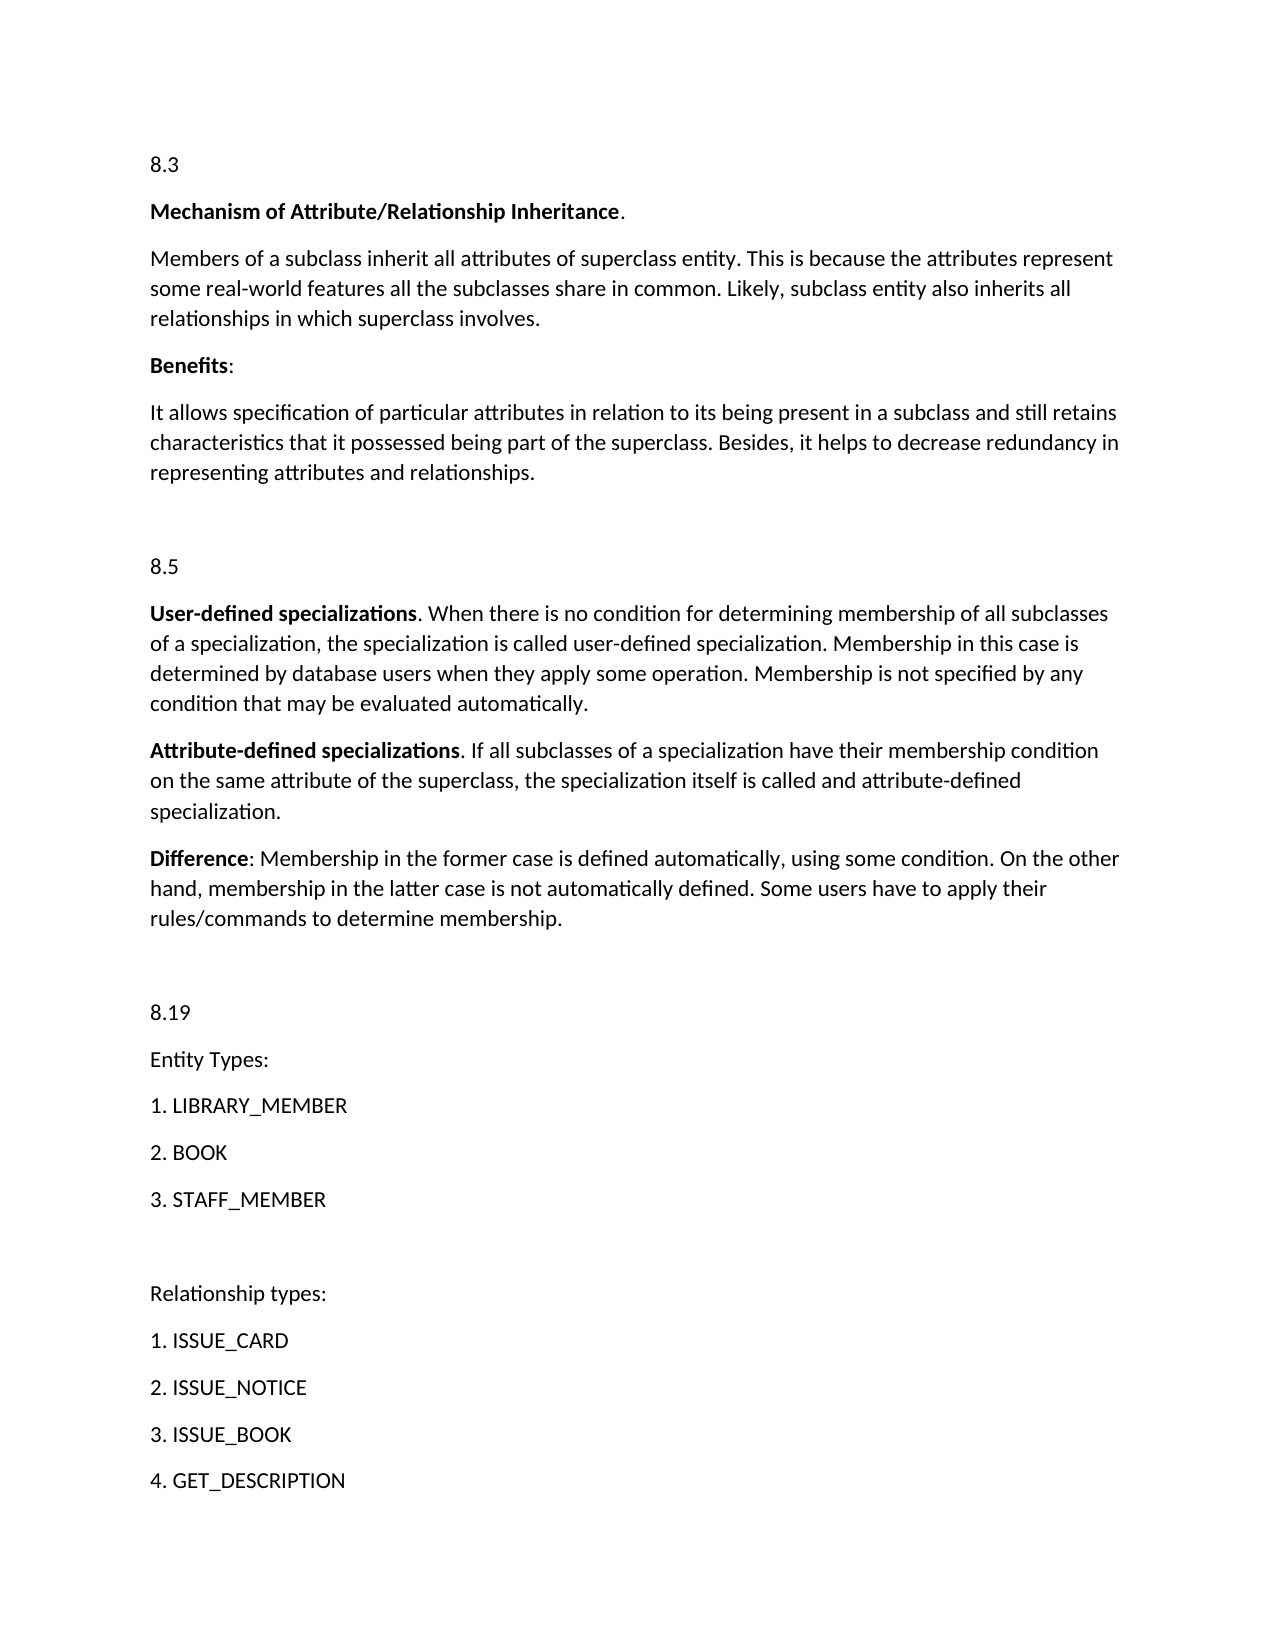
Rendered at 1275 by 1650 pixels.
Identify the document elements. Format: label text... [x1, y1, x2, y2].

text Relationship types: [150, 1279, 1125, 1307]
text Members of a subclass inherit all attributes of superclass entity. This is because the attributes represent some real-world features all the subclasses share in common. Likely, subclass entity also inherits all relationships in which superclass involves. [150, 244, 1125, 332]
text Benefits: [150, 351, 1125, 379]
text User-defined specializations. When there is no condition for determining membership of all subclasses of a specialization, the specialization is called user-defined specialization. Membership in this case is determined by database users when they apply some operation. Membership is not specified by any condition that may be evaluated automatically. [150, 599, 1125, 718]
text 2. ISSUE_NOTICE [150, 1373, 1125, 1401]
text Difference: Membership in the former case is defined automatically, using some condition. On the other hand, membership in the latter case is not automatically defined. Some users have to apply their rules/commands to determine membership. [150, 844, 1125, 932]
text 3. ISSUE_BOOK [150, 1420, 1125, 1448]
text 1. LIBRARY_MEMBER [150, 1092, 1125, 1120]
text 8.5 [150, 552, 1125, 580]
text 8.3 [150, 150, 1125, 178]
text 4. GET_DESCRIPTION [150, 1467, 1125, 1495]
text 8.19 [150, 998, 1125, 1026]
text Attribute-defined specializations. If all subclasses of a specialization have their membership condition on the same attribute of the superclass, the specialization itself is called and attribute-defined specialization. [150, 736, 1125, 825]
text Entity Types: [150, 1045, 1125, 1073]
text 1. ISSUE_CARD [150, 1326, 1125, 1354]
text Mechanism of Attribute/Relationship Inheritance. [150, 197, 1125, 225]
text It allows specification of particular attributes in relation to its being present in a subclass and still retains characteristics that it possessed being part of the superclass. Besides, it helps to decrease redundancy in representing attributes and relationships. [150, 398, 1125, 486]
text 2. BOOK [150, 1138, 1125, 1167]
text 3. STAFF_MEMBER [150, 1185, 1125, 1213]
